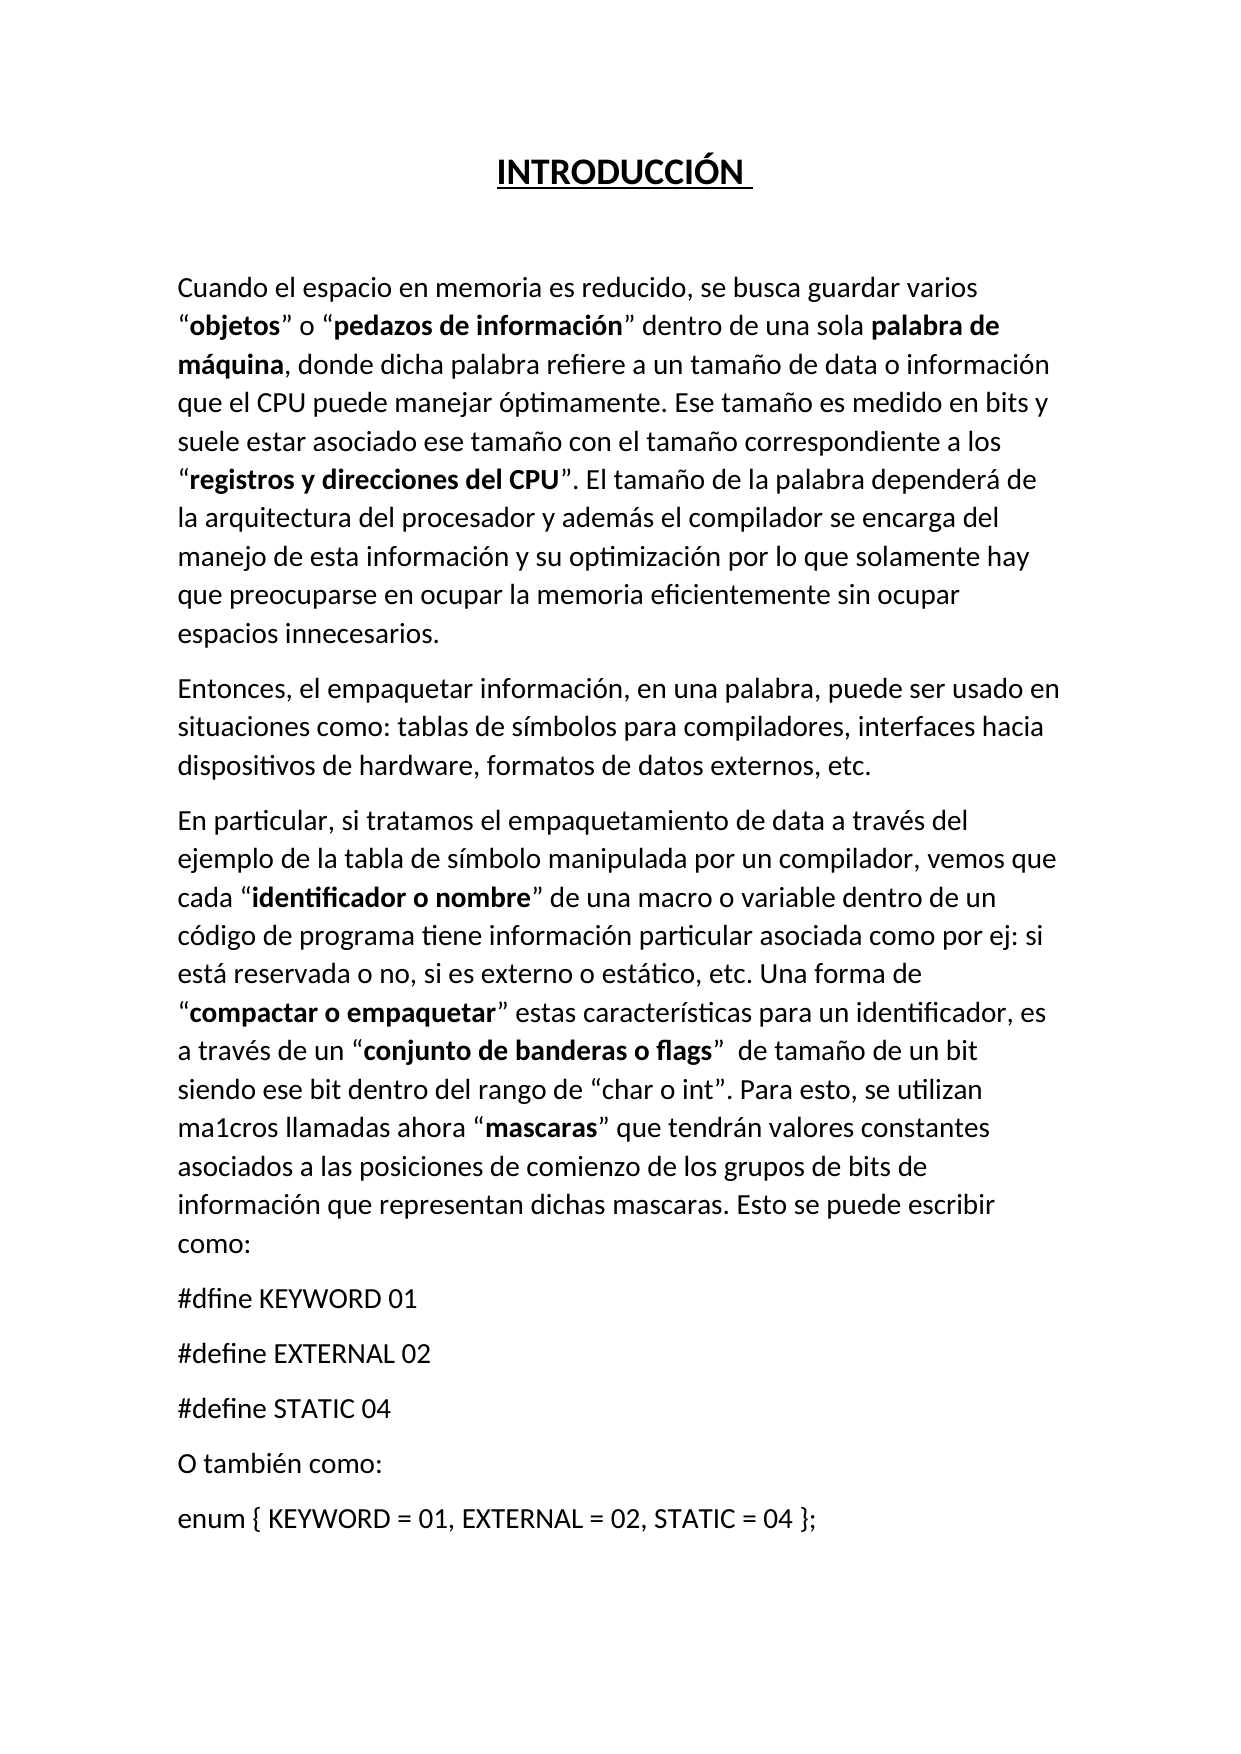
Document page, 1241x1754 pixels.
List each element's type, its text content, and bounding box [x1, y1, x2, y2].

text #define EXTERNAL 02 [177, 1335, 1063, 1371]
text En particular, si tratamos el empaquetamiento de data a través del ejemplo de la tabla de símbolo manipulada por un compilador, vemos que cada “identificador o nombre” de una macro o variable dentro de un código de programa tiene información particular asociada como por ej: si está reservada o no, si es externo o estático, etc. Una forma de “compactar o empaquetar” estas características para un identificador, es a través de un “conjunto de banderas o flags” de tamaño de un bit siendo ese bit dentro del rango de “char o int”. Para esto, se utilizan ma1cros llamadas ahora “mascaras” que tendrán valores constantes asociados a las posiciones de comienzo de los grupos de bits de información que representan dichas mascaras. Esto se puede escribir como: [177, 802, 1063, 1260]
text enum { KEYWORD = 01, EXTERNAL = 02, STATIC = 04 }; [177, 1500, 1063, 1536]
text O también como: [177, 1445, 1063, 1481]
text #dfine KEYWORD 01 [177, 1280, 1063, 1315]
text #define STATIC 04 [177, 1390, 1063, 1426]
text Entonces, el empaquetar información, en una palabra, puede ser usado en situaciones como: tablas de símbolos para compiladores, interfaces hacia dispositivos de hardware, formatos de datos externos, etc. [177, 670, 1063, 782]
text Cuando el espacio en memoria es reducido, se busca guardar varios “objetos” o “pedazos de información” dentro de una sola palabra de máquina, donde dicha palabra refiere a un tamaño de data o información que el CPU puede manejar óptimamente. Ese tamaño es medido en bits y suele estar asociado ese tamaño con el tamaño correspondiente a los “registros y direcciones del CPU”. El tamaño de la palabra dependerá de la arquitectura del procesador y además el compilador se encarga del manejo de esta información y su optimización por lo que solamente hay que preocuparse en ocupar la memoria eficientemente sin ocupar espacios innecesarios. [177, 269, 1063, 650]
text INTRODUCCIÓN [177, 148, 1063, 193]
